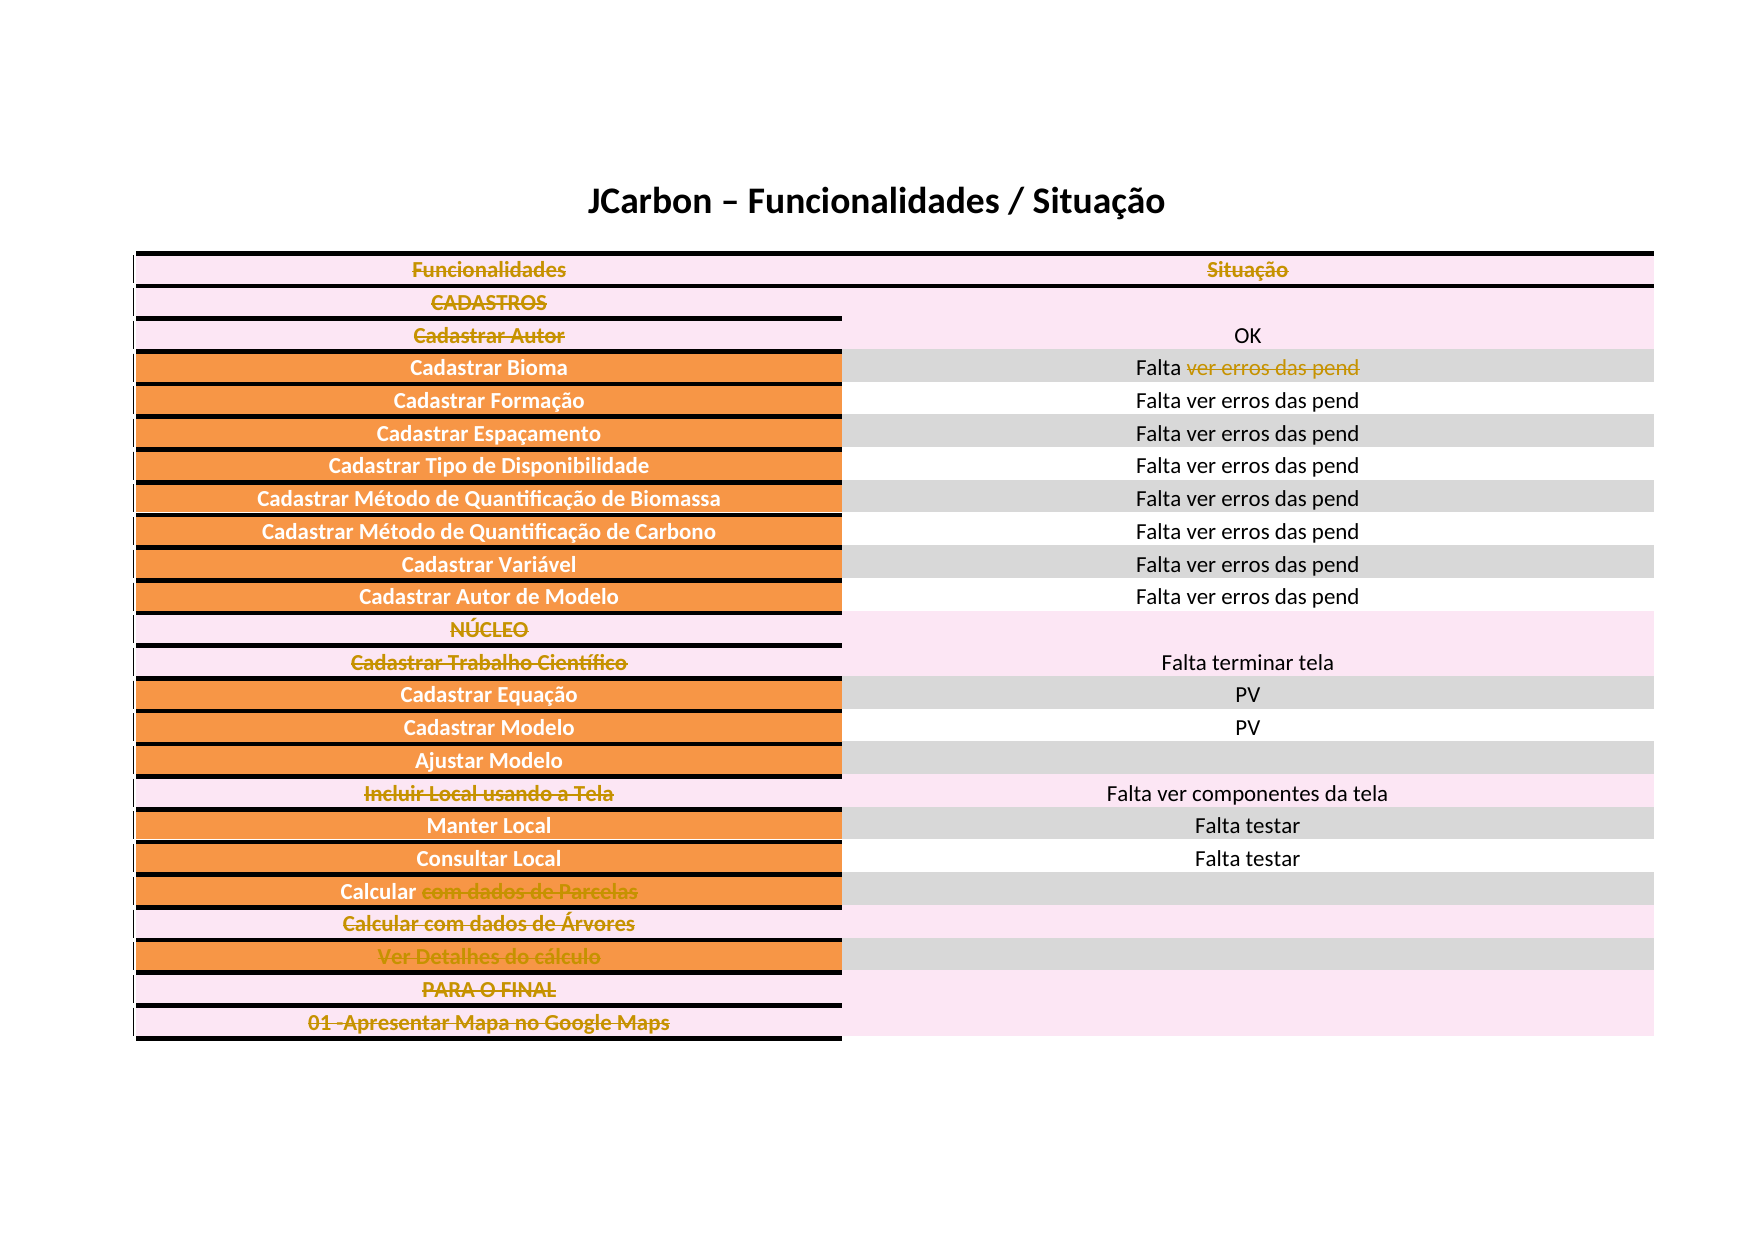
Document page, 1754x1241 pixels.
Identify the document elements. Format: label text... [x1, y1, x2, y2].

table_cell [136, 419, 842, 447]
table_cell [136, 517, 842, 545]
table_cell [842, 840, 1654, 872]
table_cell [136, 354, 842, 382]
table_cell [136, 746, 842, 774]
table_cell [136, 877, 842, 905]
table_cell [136, 844, 842, 872]
table_cell [842, 938, 1654, 970]
table_cell [136, 713, 842, 741]
table_cell [842, 578, 1654, 611]
text JCarbon – Funcionalidades / Situação [148, 177, 1606, 223]
table_cell [136, 681, 842, 709]
table_cell [842, 709, 1654, 741]
table_cell [842, 414, 1654, 447]
table_cell [842, 872, 1654, 905]
table_cell [842, 807, 1654, 839]
table_cell [842, 513, 1654, 545]
table_cell [842, 676, 1654, 709]
table_cell [136, 485, 842, 512]
table_cell [136, 386, 842, 414]
table_cell [136, 452, 842, 480]
table_cell [842, 447, 1654, 480]
table_cell [136, 942, 842, 970]
table_cell [136, 812, 842, 839]
table_cell [842, 545, 1654, 578]
table_cell [842, 480, 1654, 512]
table_cell [842, 382, 1654, 414]
table_cell [842, 741, 1654, 774]
table_cell [842, 349, 1654, 382]
table_cell [136, 550, 842, 578]
table_cell [136, 583, 842, 611]
